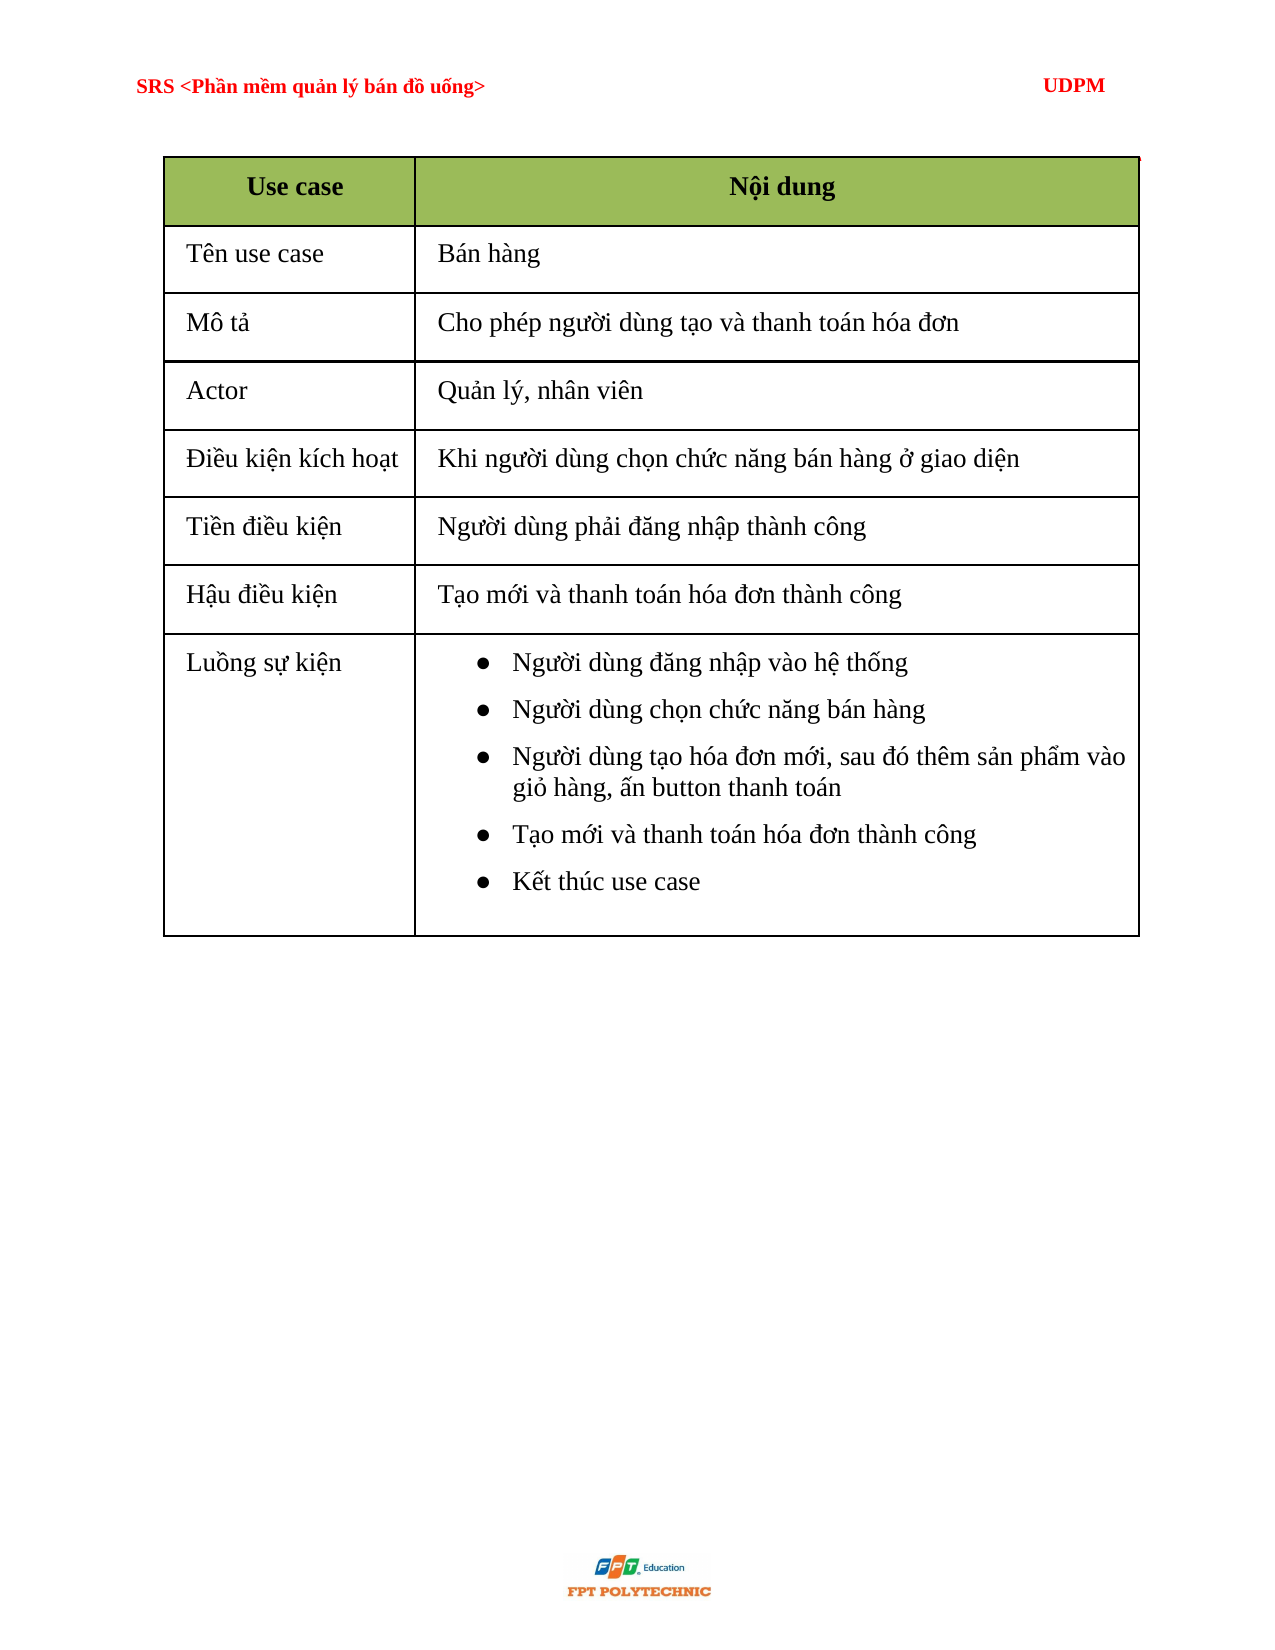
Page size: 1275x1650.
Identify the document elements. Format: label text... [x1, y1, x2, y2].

table_cell Actor [165, 363, 414, 429]
table_cell Người dùng đăng nhập vào hệ thống Người dùng chọn chức năng bán hàng Người dùng tạo hóa đơn mới, sau đó thêm sản phẩm vào giỏ hàng, ấn button thanh toán Tạo mới và thanh toán hóa đơn thành công Kết thúc use case [416, 635, 1138, 935]
table_cell Mô tả [165, 294, 414, 360]
table_cell Tiền điều kiện [165, 498, 414, 564]
table_cell Bán hàng [416, 227, 1138, 292]
table_cell Quản lý, nhân viên [416, 363, 1138, 429]
table_cell Hậu điều kiện [165, 566, 414, 633]
table_cell Cho phép người dùng tạo và thanh toán hóa đơn [416, 294, 1138, 360]
table_cell Luồng sự kiện [165, 635, 414, 935]
table_cell Khi người dùng chọn chức năng bán hàng ở giao diện [416, 431, 1138, 496]
picture [563, 1553, 712, 1601]
table_header Nội dung [416, 158, 1138, 225]
table_header Use case [165, 158, 414, 225]
table_cell Tên use case [165, 227, 414, 292]
table_cell Điều kiện kích hoạt [165, 431, 414, 496]
table_cell Người dùng phải đăng nhập thành công [416, 498, 1138, 564]
table_cell Tạo mới và thanh toán hóa đơn thành công [416, 566, 1138, 633]
